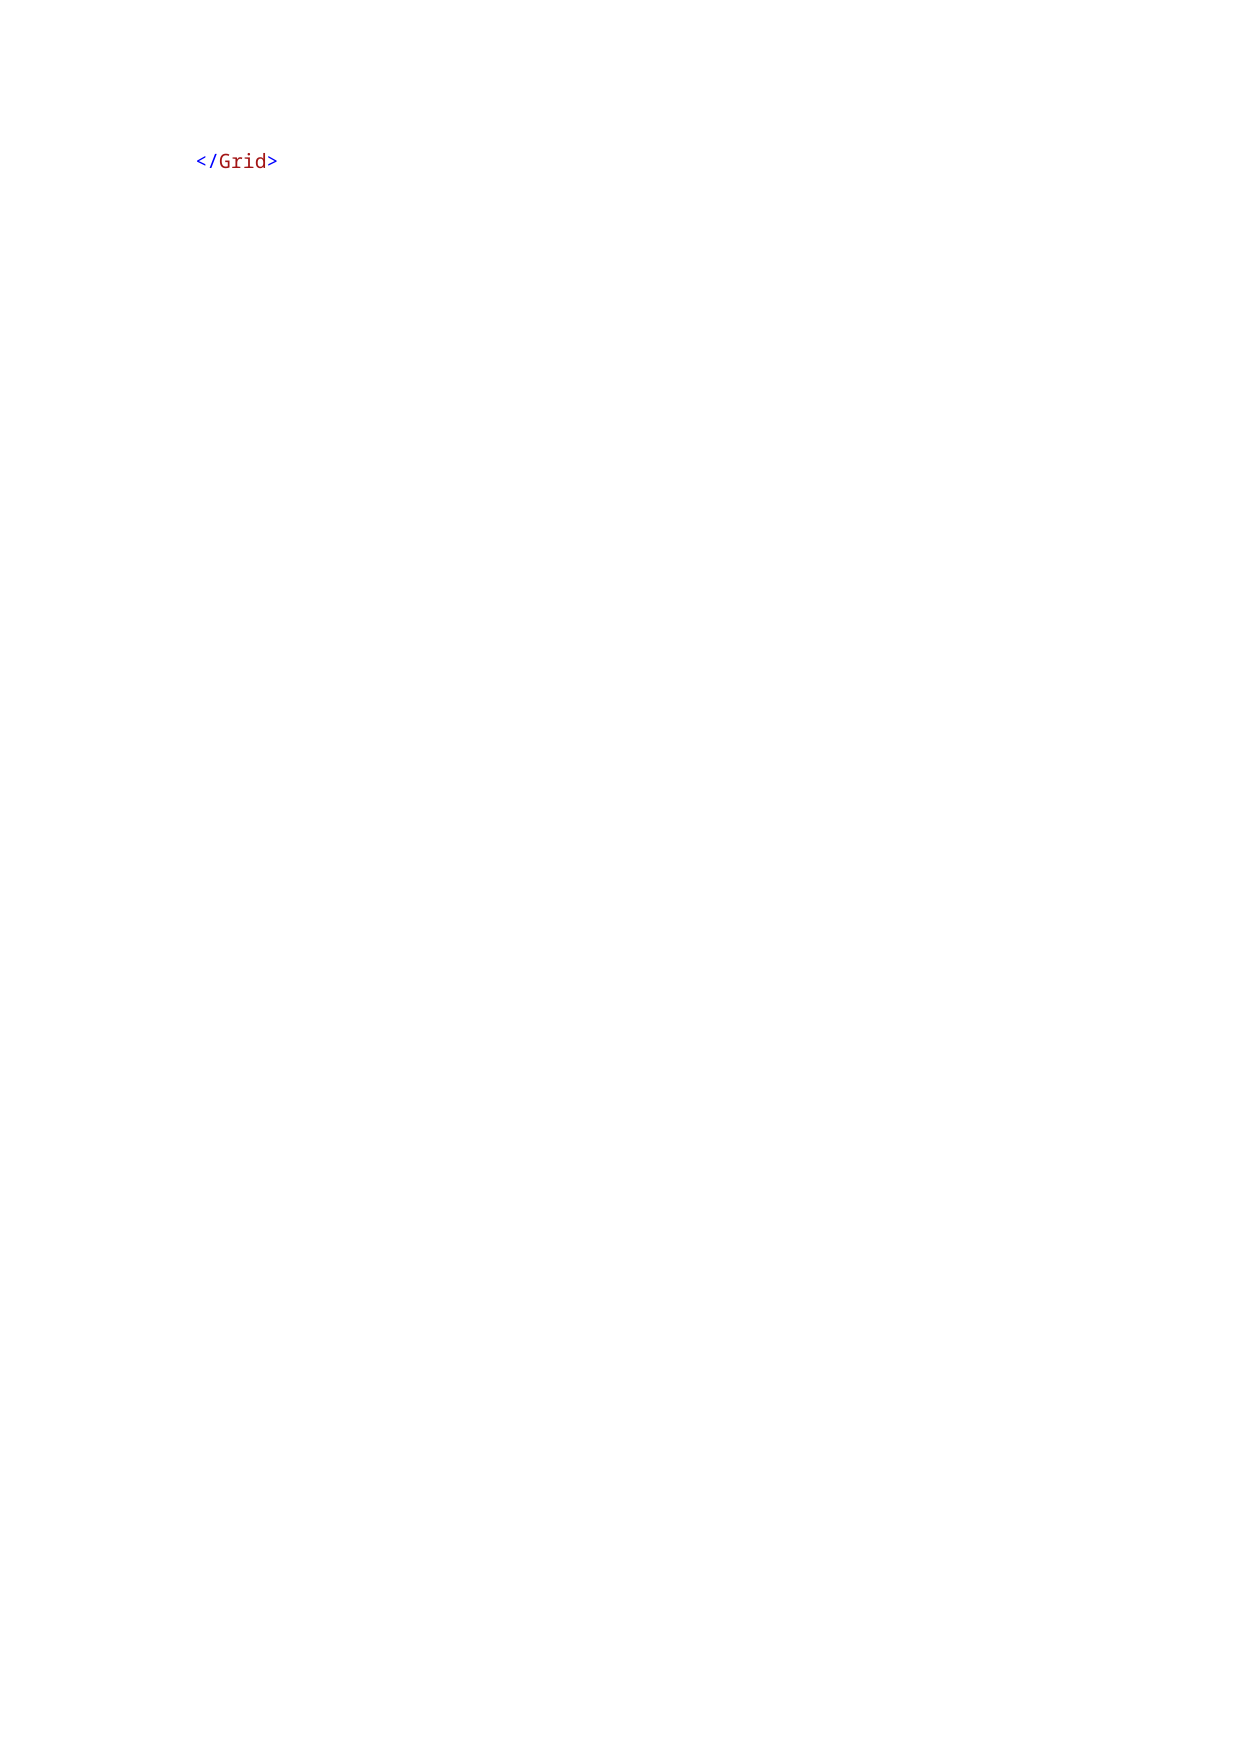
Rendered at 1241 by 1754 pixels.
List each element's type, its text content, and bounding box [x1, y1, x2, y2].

text </Grid> [148, 148, 1093, 174]
